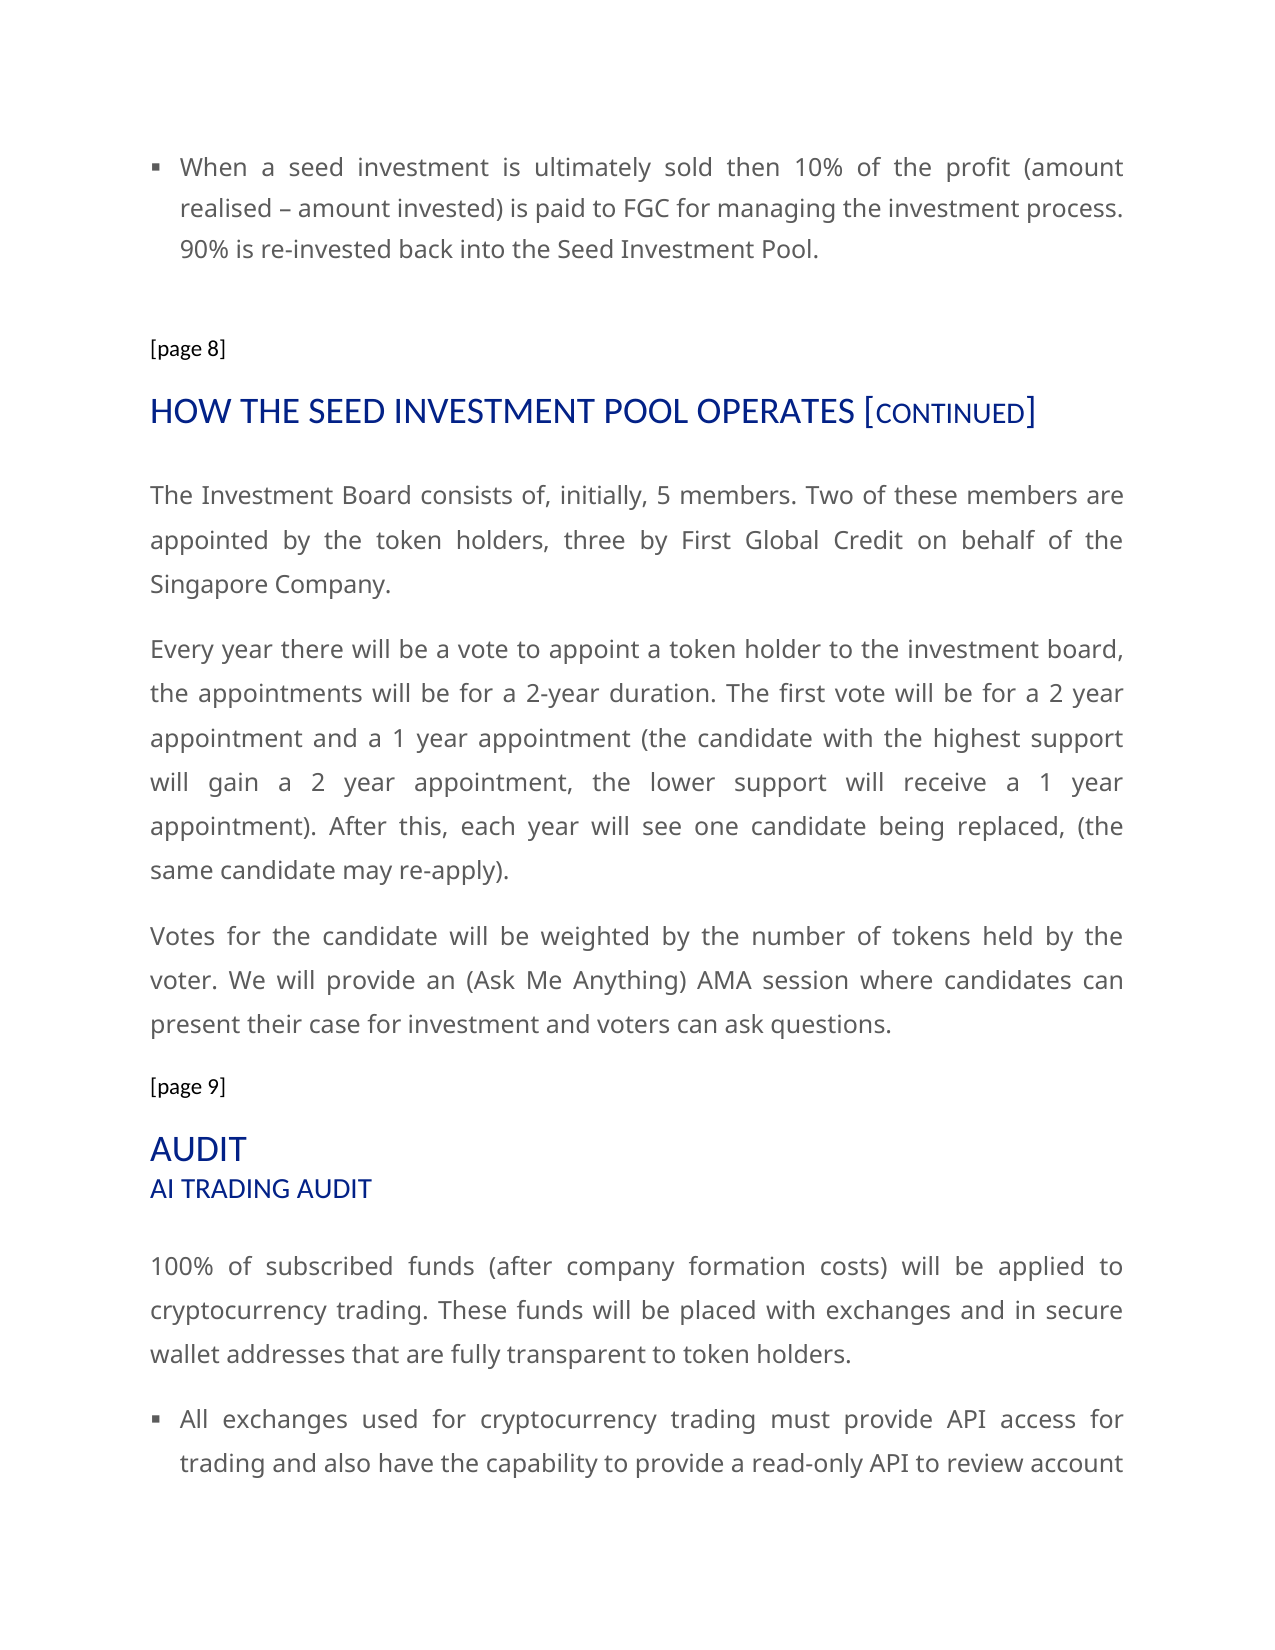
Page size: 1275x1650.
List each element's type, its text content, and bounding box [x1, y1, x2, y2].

text The Investment Board consists of, initially, 5 members. Two of these members are appointed by the token holders, three by First Global Credit on behalf of the Singapore Company. [150, 478, 1125, 601]
text HOW THE SEED INVESTMENT POOL OPERATES [continued] [150, 387, 1125, 433]
text [page 8] [150, 334, 1125, 362]
text 100% of subscribed funds (after company formation costs) will be applied to cryptocurrency trading. These funds will be placed with exchanges and in secure wallet addresses that are fully transparent to token holders. [150, 1248, 1125, 1371]
text AI TRADING AUDIT [150, 1171, 1125, 1206]
text Votes for the candidate will be weighted by the number of tokens held by the voter. We will provide an (Ask Me Anything) AMA session where candidates can present their case for investment and voters can ask questions. [150, 918, 1125, 1041]
text [page 9] [150, 1072, 1125, 1100]
list When a seed investment is ultimately sold then 10% of the profit (amount realised – amount invested) is paid to FGC for managing the investment process. 90% is re-invested back into the Seed Investment Pool. [150, 150, 1125, 266]
text Every year there will be a vote to appoint a token holder to the investment board, the appointments will be for a 2-year duration. The first vote will be for a 2 year appointment and a 1 year appointment (the candidate with the highest support will gain a 2 year appointment, the lower support will receive a 1 year appointment). After this, each year will see one candidate being replaced, (the same candidate may re-apply). [150, 632, 1125, 887]
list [150, 1402, 1125, 1480]
text AUDIT [150, 1125, 1125, 1171]
